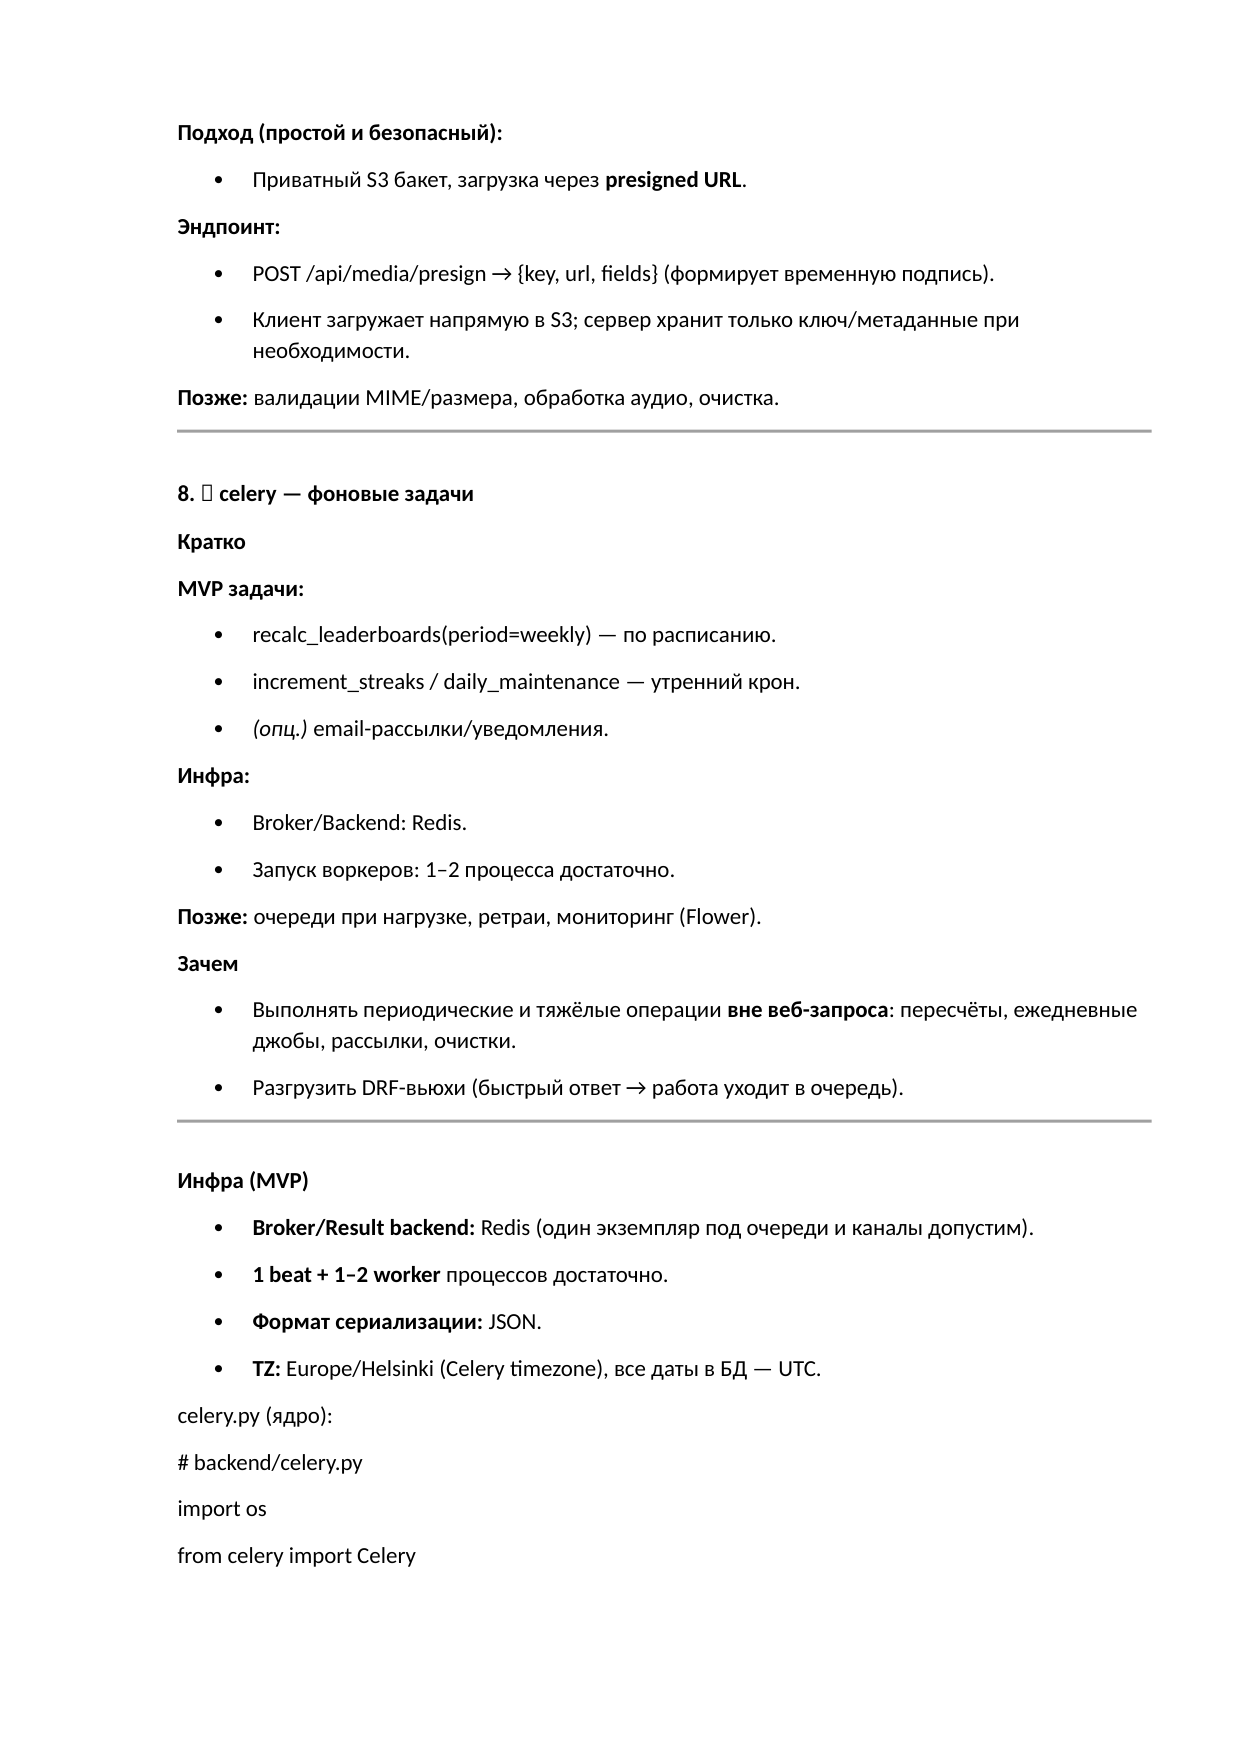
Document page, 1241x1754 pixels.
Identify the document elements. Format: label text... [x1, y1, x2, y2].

text Подход (простой и безопасный): [177, 118, 1152, 146]
list Клиент загружает напрямую в S3; сервер хранит только ключ/метаданные при необходимости. [215, 306, 1152, 364]
list Разгрузить DRF-вьюхи (быстрый ответ → работа уходит в очередь). [215, 1073, 1152, 1101]
list Запуск воркеров: 1–2 процесса достаточно. [215, 855, 1152, 883]
list Формат сериализации: JSON. [215, 1307, 1152, 1335]
text Инфра (MVP) [177, 1166, 1152, 1194]
text celery.py (ядро): [177, 1401, 1152, 1429]
text import os [177, 1494, 1152, 1523]
list recalc_leaderboards(period=weekly) — по расписанию. [215, 621, 1152, 649]
text 8. ❌ celery — фоновые задачи [177, 476, 1152, 508]
text Инфра: [177, 761, 1152, 789]
list POST /api/media/presign → {key, url, fields} (формирует временную подпись). [215, 259, 1152, 287]
text Позже: валидации MIME/размера, обработка аудио, очистка. [177, 383, 1152, 411]
list increment_streaks / daily_maintenance — утренний крон. [215, 667, 1152, 696]
text from celery import Celery [177, 1541, 1152, 1569]
text Позже: очереди при нагрузке, ретраи, мониторинг (Flower). [177, 902, 1152, 930]
list (опц.) email-рассылки/уведомления. [215, 714, 1152, 742]
text Эндпоинт: [177, 212, 1152, 240]
text Зачем [177, 949, 1152, 977]
text Кратко [177, 527, 1152, 555]
text # backend/celery.py [177, 1448, 1152, 1476]
list Broker/Backend: Redis. [215, 808, 1152, 836]
list TZ: Europe/Helsinki (Celery timezone), все даты в БД — UTC. [215, 1354, 1152, 1382]
list 1 beat + 1–2 worker процессов достаточно. [215, 1260, 1152, 1288]
list Приватный S3 бакет, загрузка через presigned URL. [215, 165, 1152, 193]
list Broker/Result backend: Redis (один экземпляр под очереди и каналы допустим). [215, 1213, 1152, 1241]
text MVP задачи: [177, 574, 1152, 602]
list Выполнять периодические и тяжёлые операции вне веб-запроса: пересчёты, ежедневные джобы, рассылки, очистки. [215, 996, 1152, 1054]
